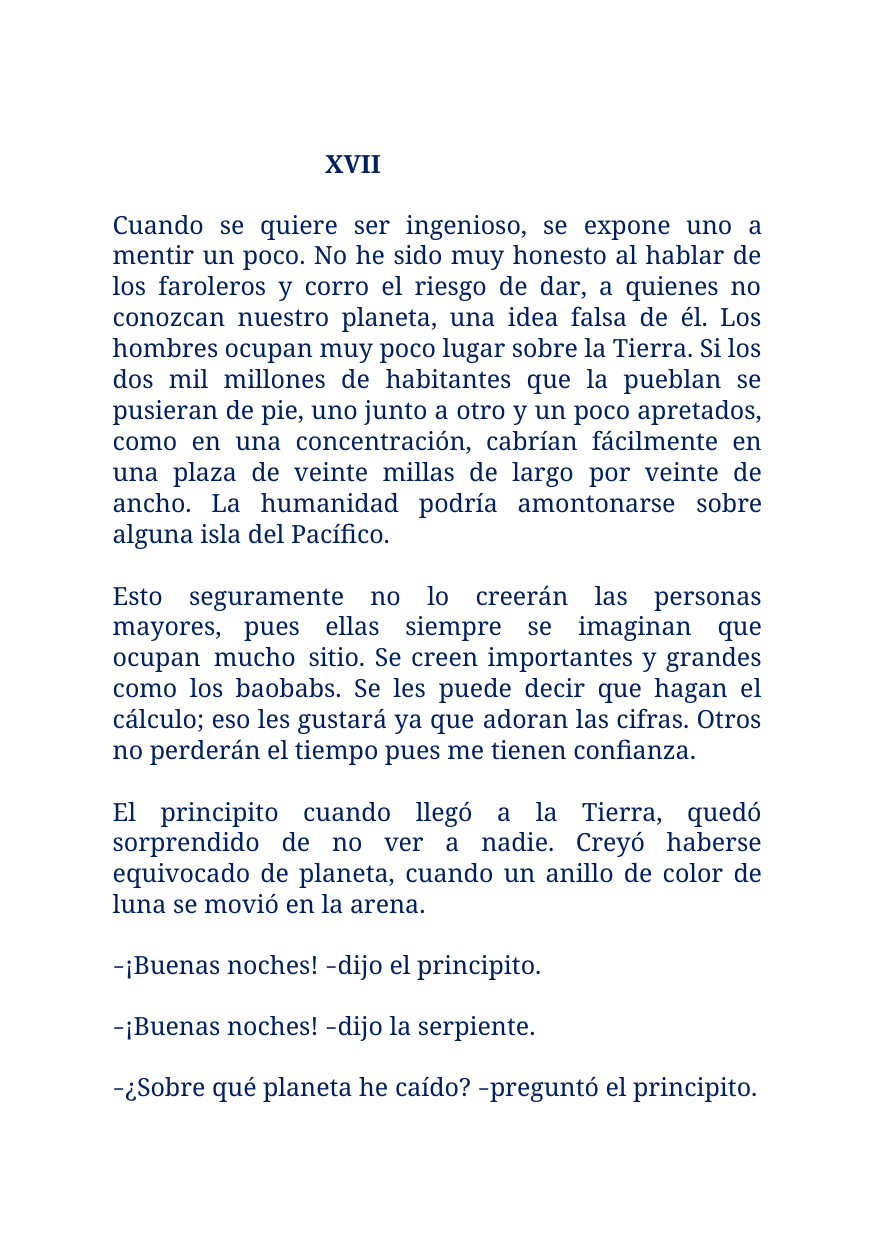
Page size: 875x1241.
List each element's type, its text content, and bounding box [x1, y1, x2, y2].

text –¡Buenas noches! –dijo el principito. [112, 948, 795, 982]
text –¡Buenas noches! –dijo la serpiente. [112, 1009, 795, 1043]
text El principito cuando llegó a la Tierra, quedó sorprendido de no ver a nadie. Creyó haberse equivocado de planeta, cuando un anillo de color de luna se movió en la arena. [112, 796, 762, 920]
text Esto seguramente no lo creerán las personas mayores, pues ellas siempre se imaginan que ocupan mucho sitio. Se creen importantes y grandes como los baobabs. Se les puede decir que hagan el cálculo; eso les gustará ya que adoran las cifras. Otros no perderán el tiempo pues me tienen confianza. [112, 581, 762, 767]
text –¿Sobre qué planeta he caído? –preguntó el principito. [112, 1069, 795, 1104]
text Cuando se quiere ser ingenioso, se expone uno a mentir un poco. No he sido muy honesto al hablar de los faroleros y corro el riesgo de dar, a quienes no conozcan nuestro planeta, una idea falsa de él. Los hombres ocupan muy poco lugar sobre la Tierra. Si los dos mil millones de habitantes que la pueblan se pusieran de pie, uno junto a otro y un poco apretados, como en una concentración, cabrían fácilmente en una plaza de veinte millas de largo por veinte de ancho. La humanidad podría amontonarse sobre alguna isla del Pacífico. [112, 209, 762, 551]
text XVII [103, 147, 603, 181]
